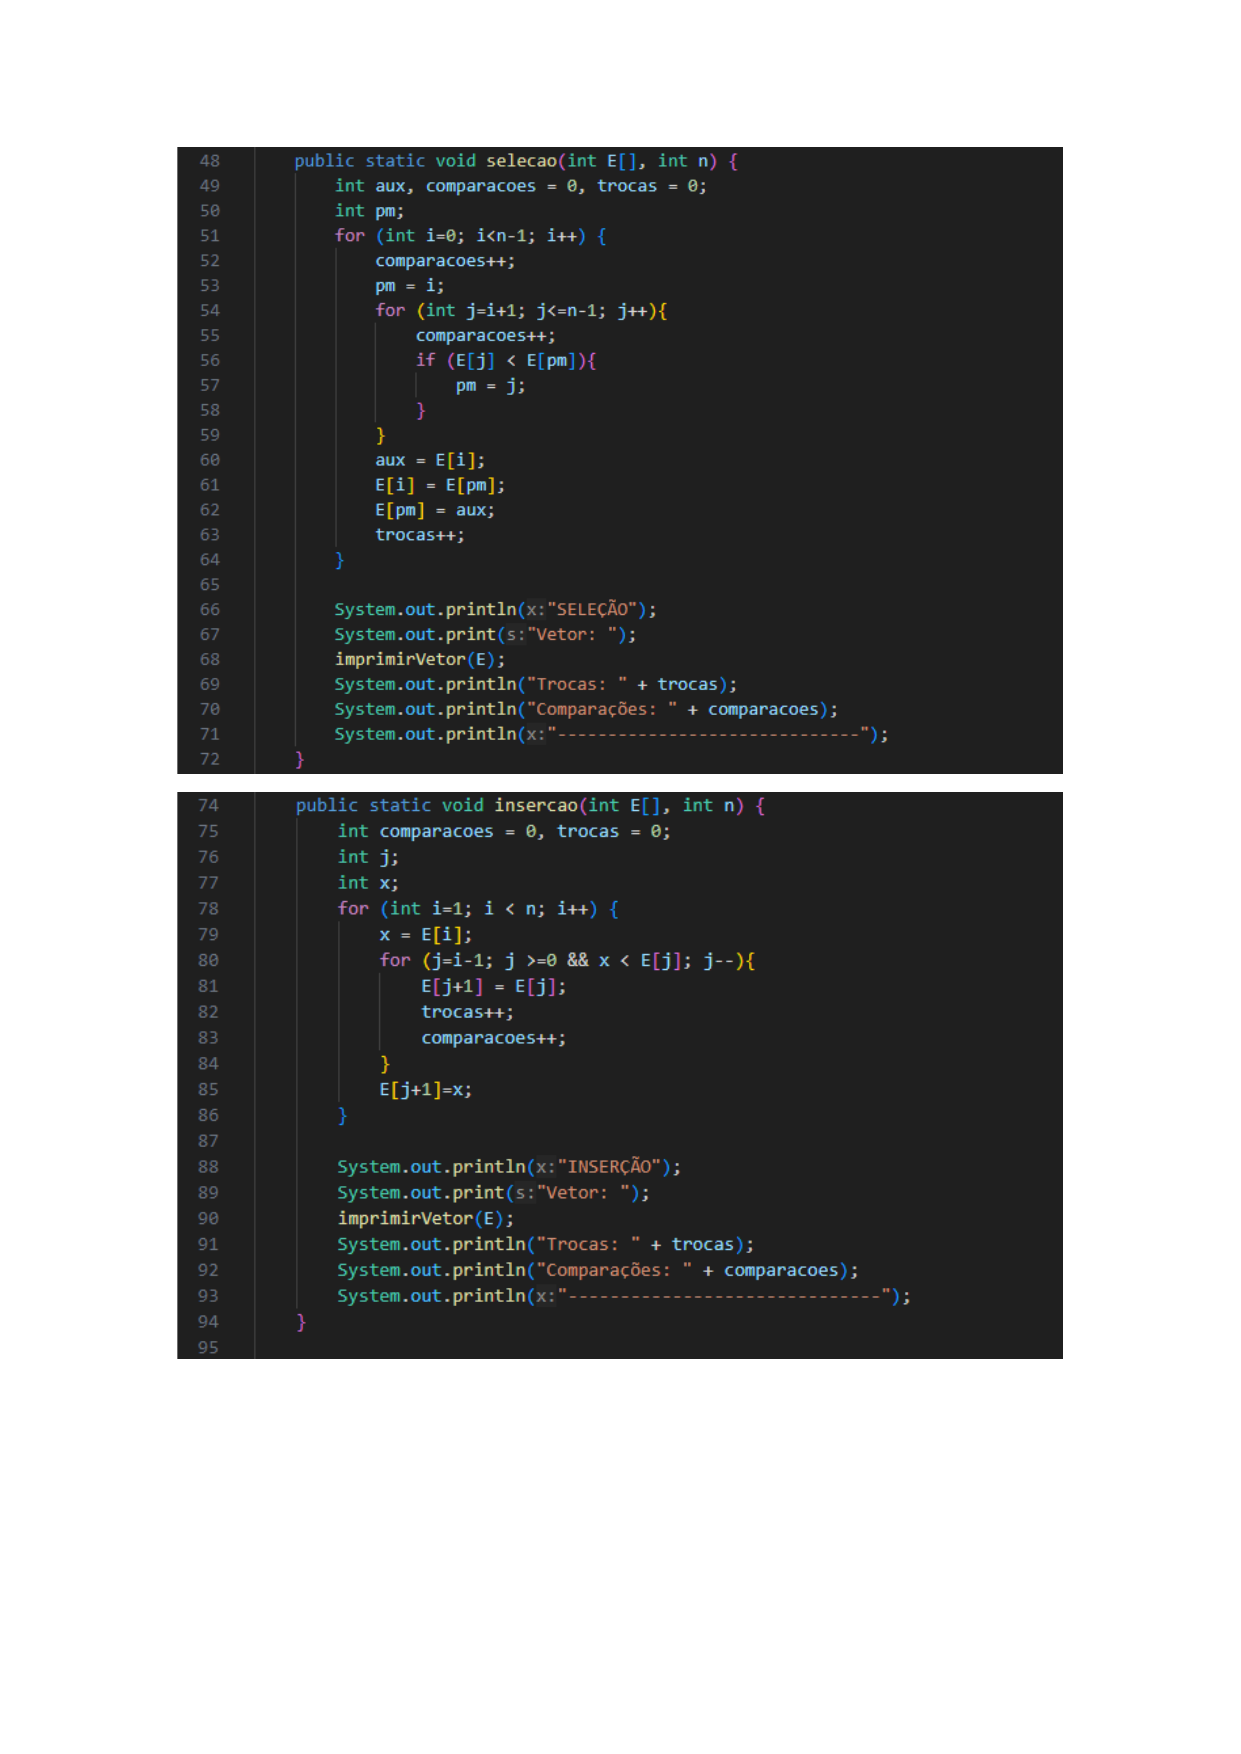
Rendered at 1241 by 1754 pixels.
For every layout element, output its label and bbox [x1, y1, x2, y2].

picture [177, 147, 1063, 774]
picture [177, 792, 1063, 1359]
